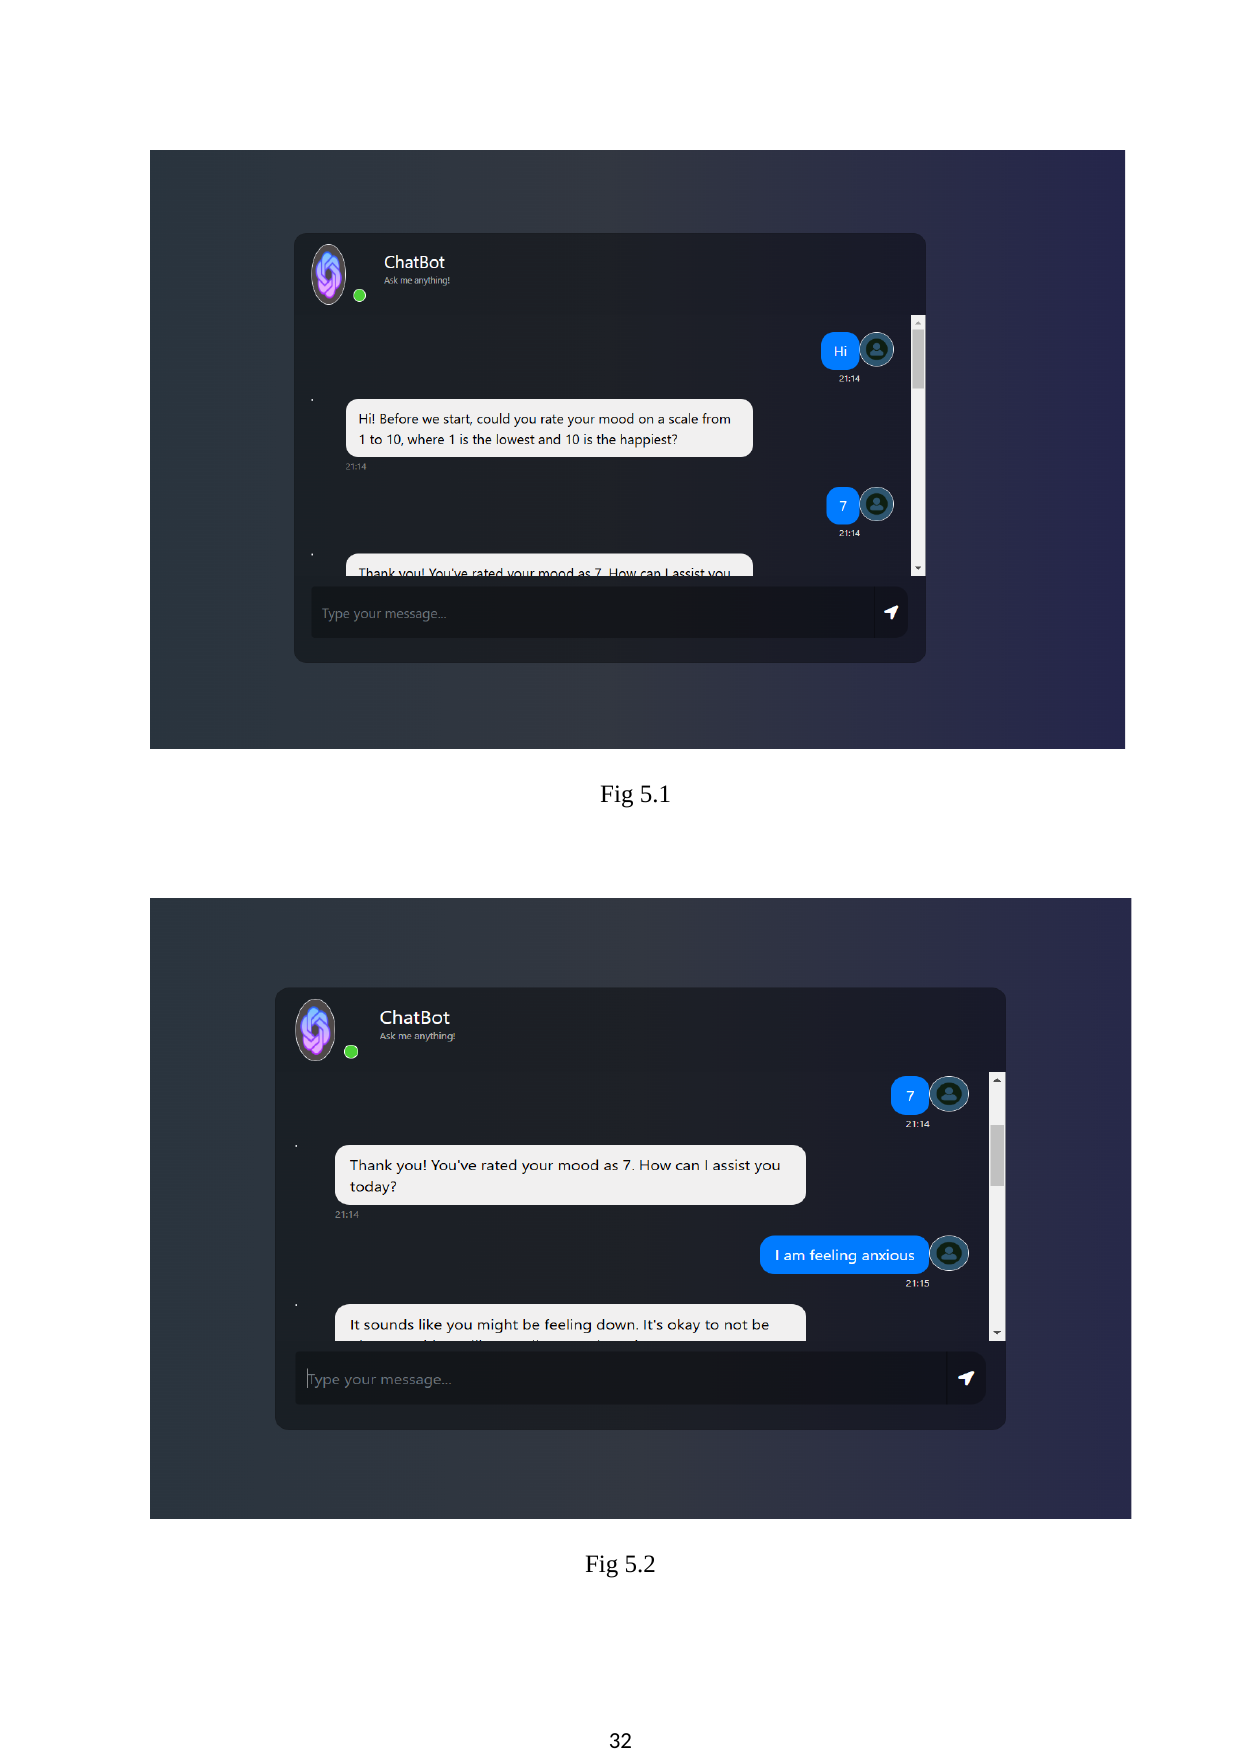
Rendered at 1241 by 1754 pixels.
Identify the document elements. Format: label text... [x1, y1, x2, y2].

picture [150, 150, 1125, 749]
text Fig 5.2 [150, 1549, 1090, 1578]
picture [150, 898, 1132, 1519]
text Fig 5.1 [150, 779, 1090, 807]
